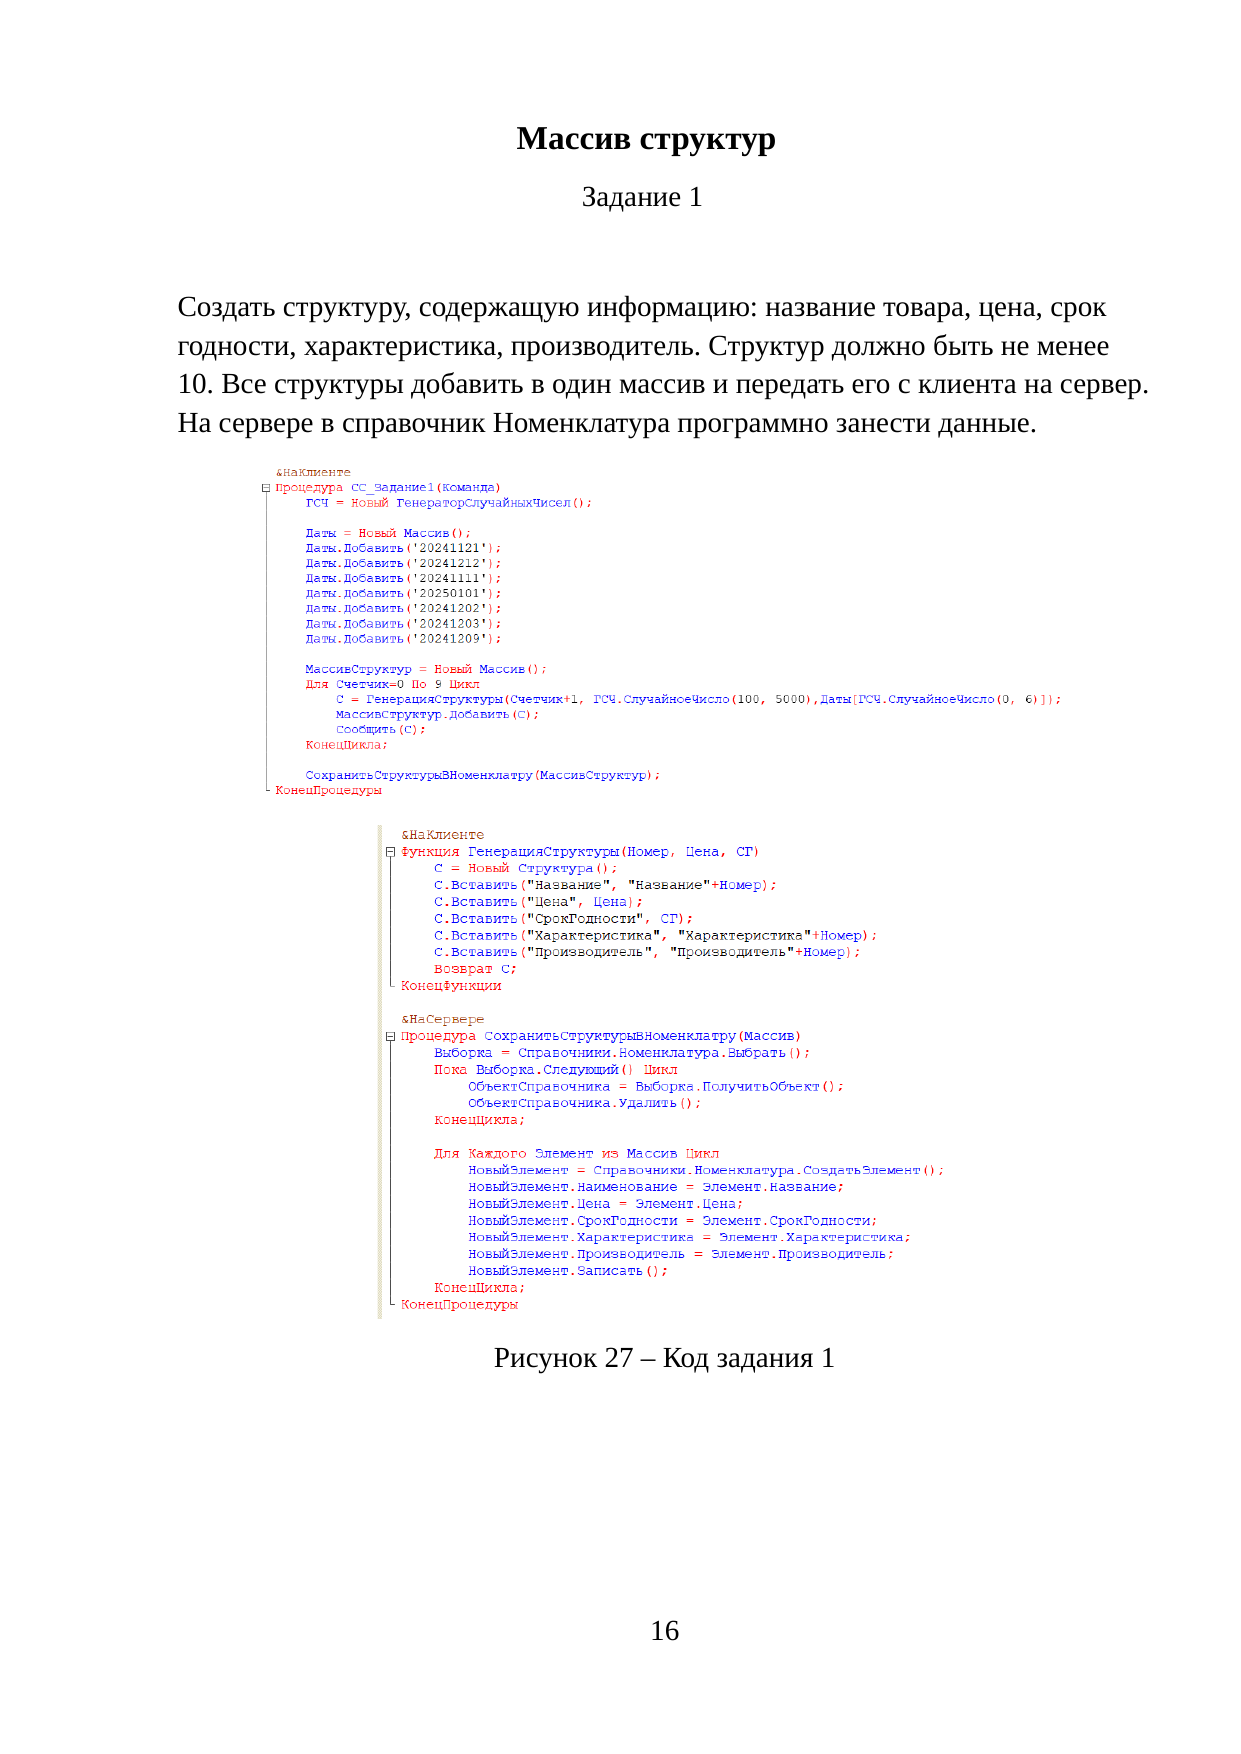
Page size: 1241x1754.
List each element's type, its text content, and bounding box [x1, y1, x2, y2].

text Рисунок 27 – Код задания 1 [177, 1340, 1152, 1373]
picture [377, 825, 952, 1319]
text Создать структуру, содержащую информацию: название товара, цена, срок годности, характеристика, производитель. Структур должно быть не менее 10. Все структуры добавить в один массив и передать его с клиента на сервер. На сервере в справочник Номенклатура программно занести данные. [177, 289, 1152, 438]
subtitle Задание 1 [133, 179, 1152, 212]
picture [260, 460, 1069, 804]
subtitle Массив структур [133, 118, 1152, 156]
